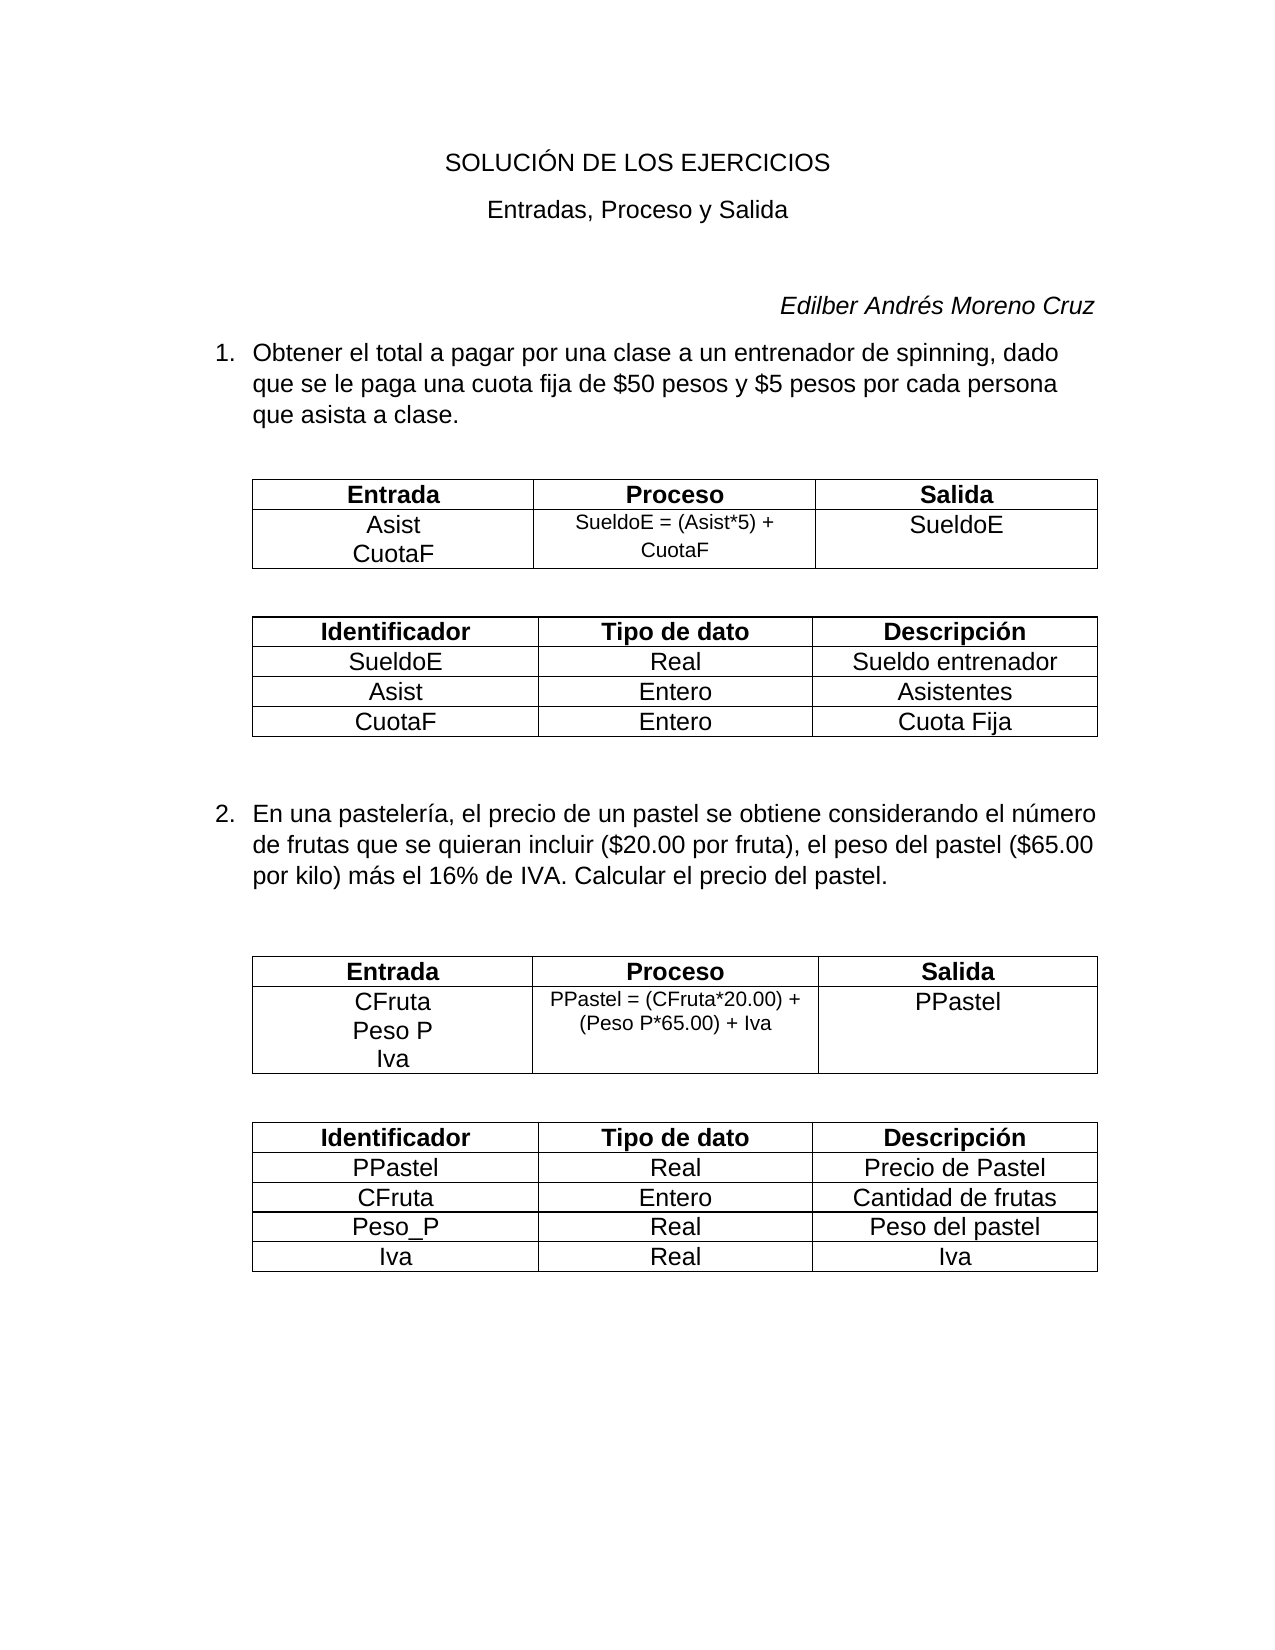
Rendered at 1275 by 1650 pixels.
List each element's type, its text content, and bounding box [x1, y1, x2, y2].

table_header Identificador [253, 1123, 538, 1152]
table_cell SueldoE [253, 647, 538, 676]
table_cell Entero [539, 707, 812, 736]
table_cell PPastel = (CFruta*20.00) + (Peso P*65.00) + Iva [533, 987, 818, 1073]
table_cell SueldoE [816, 510, 1097, 568]
table_cell CuotaF [253, 707, 538, 736]
table_cell PPastel [819, 987, 1097, 1073]
table_cell Real [539, 1242, 812, 1271]
table_cell CFruta Peso P Iva [253, 987, 532, 1073]
list En una pastelería, el precio de un pastel se obtiene considerando el número de frutas que se quieran incluir ($20.00 por fruta), el peso del pastel ($65.00 por kilo) más el 16% de IVA. Calcular el precio del pastel. [215, 799, 1098, 889]
table_cell Asistentes [813, 677, 1097, 706]
table_cell Cuota Fija [813, 707, 1097, 736]
table_cell Sueldo entrenador [813, 647, 1097, 676]
table_cell Iva [253, 1242, 538, 1271]
table_header Entrada [253, 957, 532, 986]
table_header Tipo de dato [539, 1123, 812, 1152]
table_header Proceso [534, 480, 815, 509]
table_cell Precio de Pastel [813, 1153, 1097, 1182]
text Edilber Andrés Moreno Cruz [177, 291, 1098, 319]
table_header Salida [816, 480, 1097, 509]
table_cell Real [539, 1153, 812, 1182]
table_header Salida [819, 957, 1097, 986]
table_cell Asist CuotaF [253, 510, 533, 568]
list Obtener el total a pagar por una clase a un entrenador de spinning, dado que se le paga una cuota fija de $50 pesos y $5 pesos por cada persona que asista a clase. [215, 338, 1098, 429]
table_cell CFruta [253, 1183, 538, 1211]
table_cell Real [539, 1213, 812, 1241]
table_cell Entero [539, 1183, 812, 1211]
table_cell Peso_P [253, 1213, 538, 1241]
table_cell SueldoE = (Asist*5) + CuotaF [534, 510, 815, 568]
table_cell Cantidad de frutas [813, 1183, 1097, 1211]
table_cell Asist [253, 677, 538, 706]
table_cell PPastel [253, 1153, 538, 1182]
table_header Tipo de dato [539, 618, 812, 646]
table_header Descripción [813, 1123, 1097, 1152]
text Entradas, Proceso y Salida [177, 195, 1098, 224]
table_header Proceso [533, 957, 818, 986]
table_cell Iva [813, 1242, 1097, 1271]
table_header Entrada [253, 480, 533, 509]
table_cell Peso del pastel [813, 1213, 1097, 1241]
table_header Identificador [253, 618, 538, 646]
table_cell Entero [539, 677, 812, 706]
table_header Descripción [813, 618, 1097, 646]
text SOLUCIÓN DE LOS EJERCICIOS [177, 148, 1098, 176]
table_cell Real [539, 647, 812, 676]
